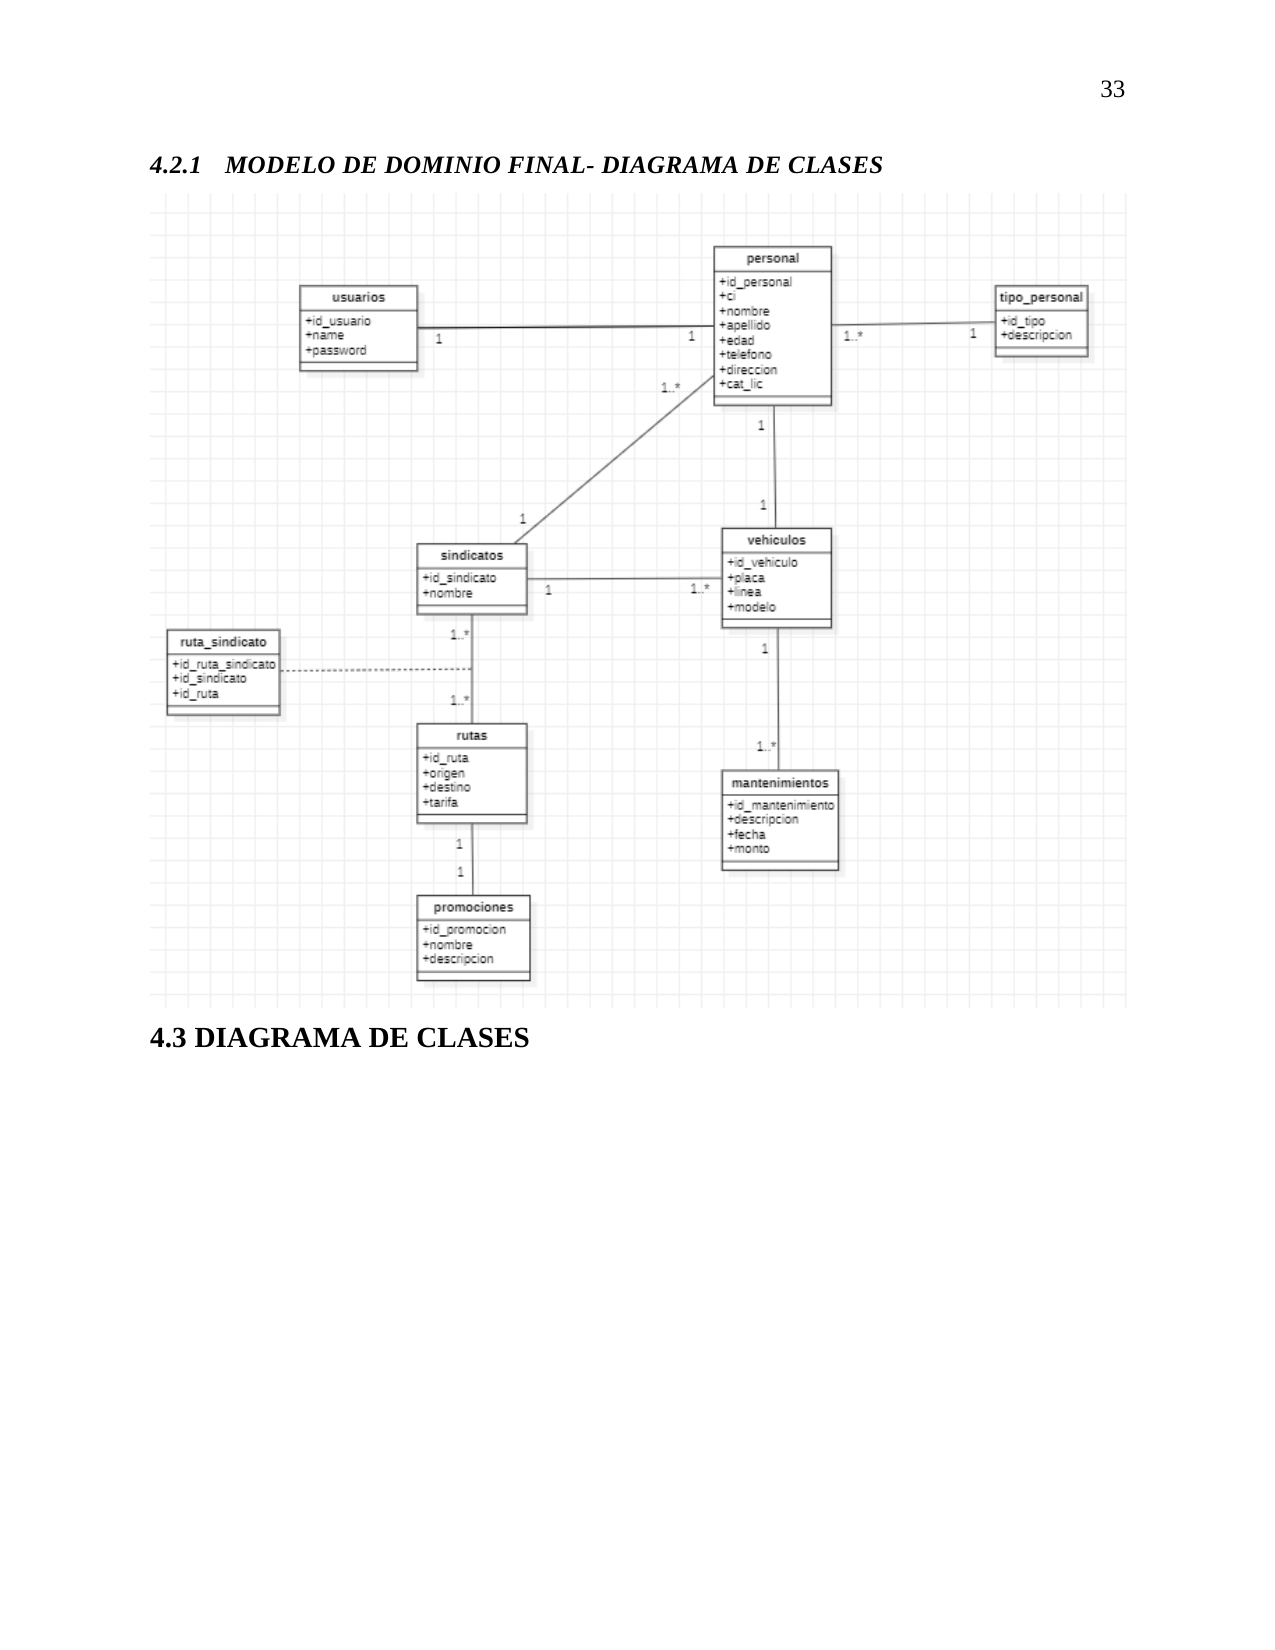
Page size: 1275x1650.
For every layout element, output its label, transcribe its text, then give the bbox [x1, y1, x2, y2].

subtitle MODELO DE DOMINIO FINAL- DIAGRAMA DE CLASES [150, 150, 1125, 179]
subtitle DIAGRAMA DE CLASES [150, 1020, 1125, 1053]
picture [150, 193, 1128, 1008]
